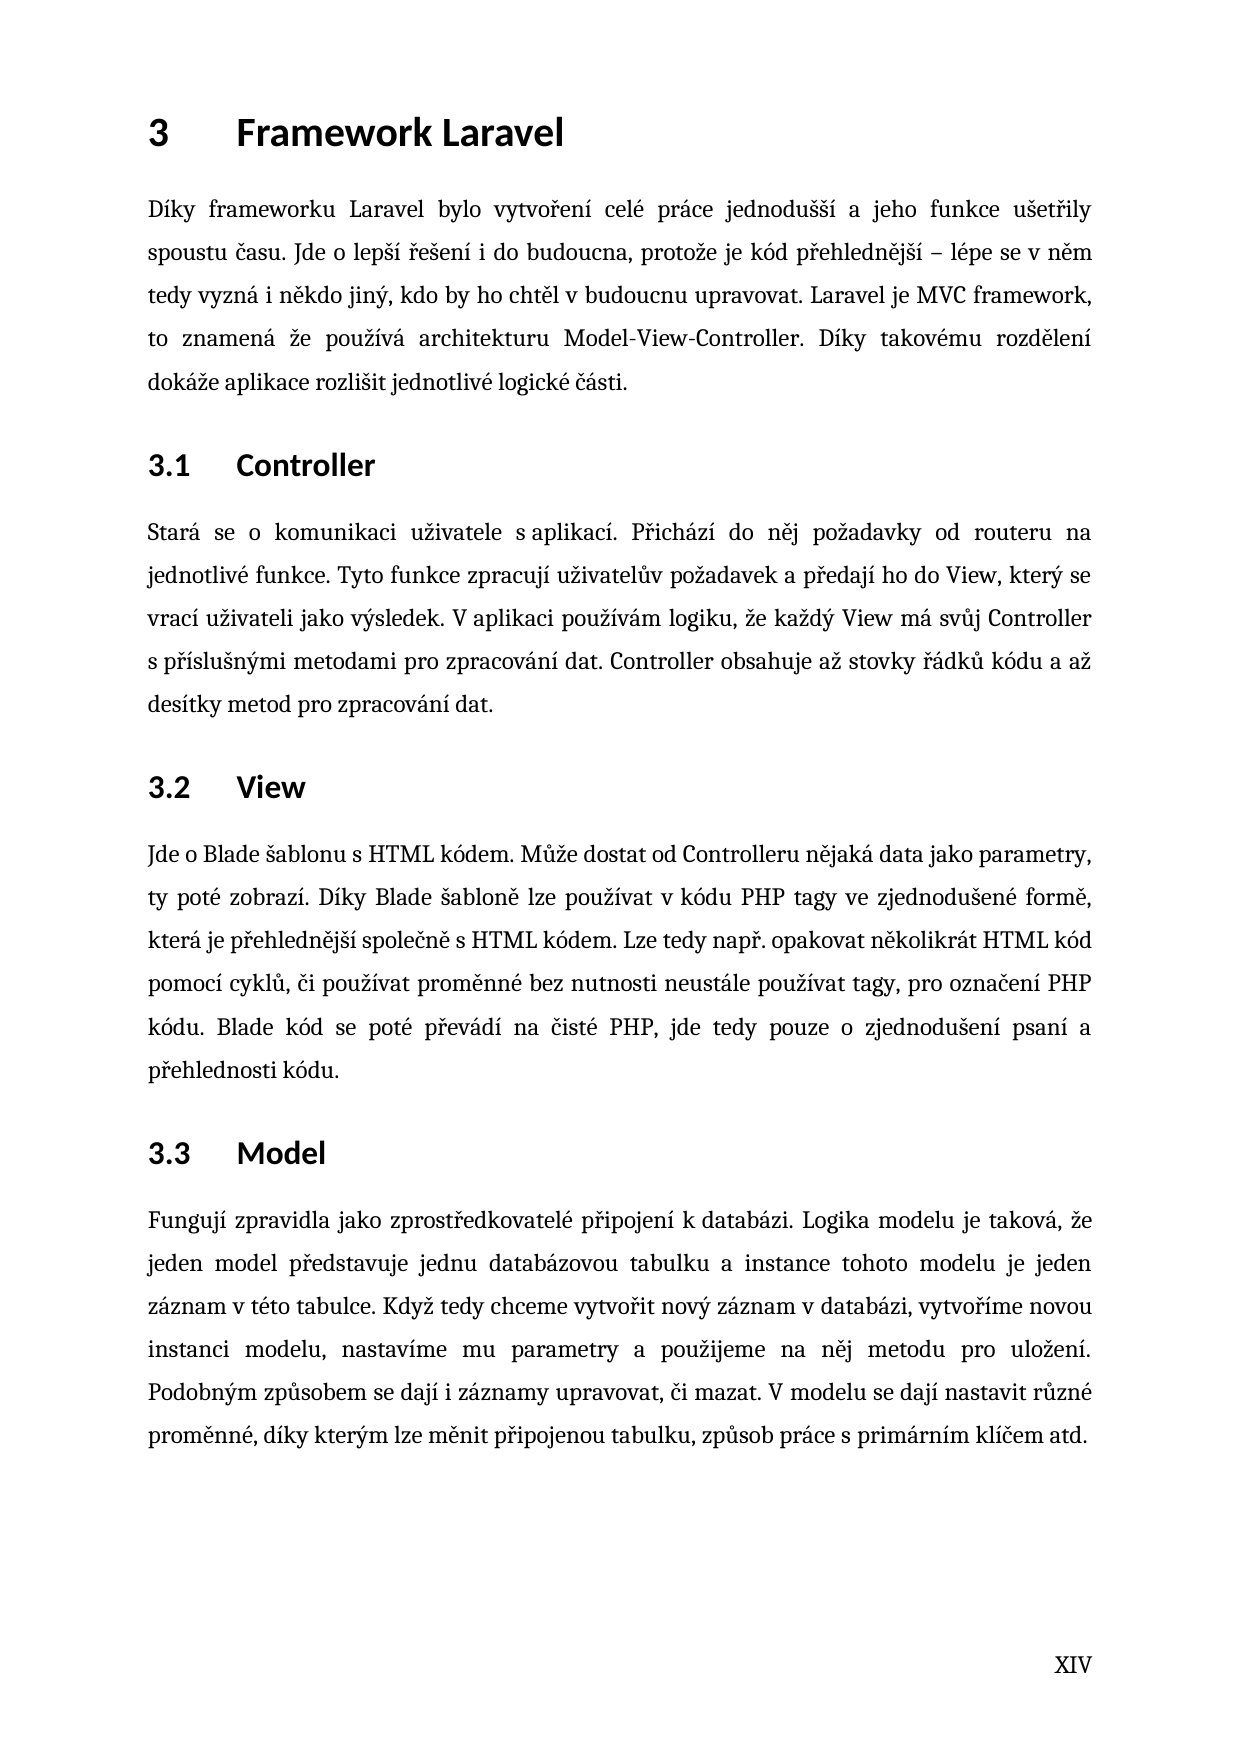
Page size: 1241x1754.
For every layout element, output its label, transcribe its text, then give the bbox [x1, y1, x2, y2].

text Framework Laravel [148, 106, 1092, 157]
text View [148, 766, 1092, 807]
text Díky frameworku Laravel bylo vytvoření celé práce jednodušší a jeho funkce ušetřily spoustu času. Jde o lepší řešení i do budoucna, protože je kód přehlednější – lépe se v něm tedy vyzná i někdo jiný, kdo by ho chtěl v budoucnu upravovat. Laravel je MVC framework, to znamená že používá architekturu Model-View-Controller. Díky takovému rozdělení dokáže aplikace rozlišit jednotlivé logické části. [148, 195, 1092, 396]
text Stará se o komunikaci uživatele s aplikací. Přichází do něj požadavky od routeru na jednotlivé funkce. Tyto funkce zpracují uživatelův požadavek a předají ho do View, který se vrací uživateli jako výsledek. V aplikaci používám logiku, že každý View má svůj Controller s příslušnými metodami pro zpracování dat. Controller obsahuje až stovky řádků kódu a až desítky metod pro zpracování dat. [148, 517, 1092, 719]
text Jde o Blade šablonu s HTML kódem. Může dostat od Controlleru nějaká data jako parametry, ty poté zobrazí. Díky Blade šabloně lze používat v kódu PHP tagy ve zjednodušené formě, která je přehlednější společně s HTML kódem. Lze tedy např. opakovat několikrát HTML kód pomocí cyklů, či používat proměnné bez nutnosti neustále používat tagy, pro označení PHP kódu. Blade kód se poté převádí na čisté PHP, jde tedy pouze o zjednodušení psaní a přehlednosti kódu. [148, 840, 1092, 1084]
text Controller [148, 444, 1092, 484]
text Model [148, 1132, 1092, 1173]
text Fungují zpravidla jako zprostředkovatelé připojení k databázi. Logika modelu je taková, že jeden model představuje jednu databázovou tabulku a instance tohoto modelu je jeden záznam v této tabulce. Když tedy chceme vytvořit nový záznam v databázi, vytvoříme novou instanci modelu, nastavíme mu parametry a použijeme na něj metodu pro uložení. Podobným způsobem se dají i záznamy upravovat, či mazat. V modelu se dají nastavit různé proměnné, díky kterým lze měnit připojenou tabulku, způsob práce s primárním klíčem atd. [148, 1206, 1092, 1450]
